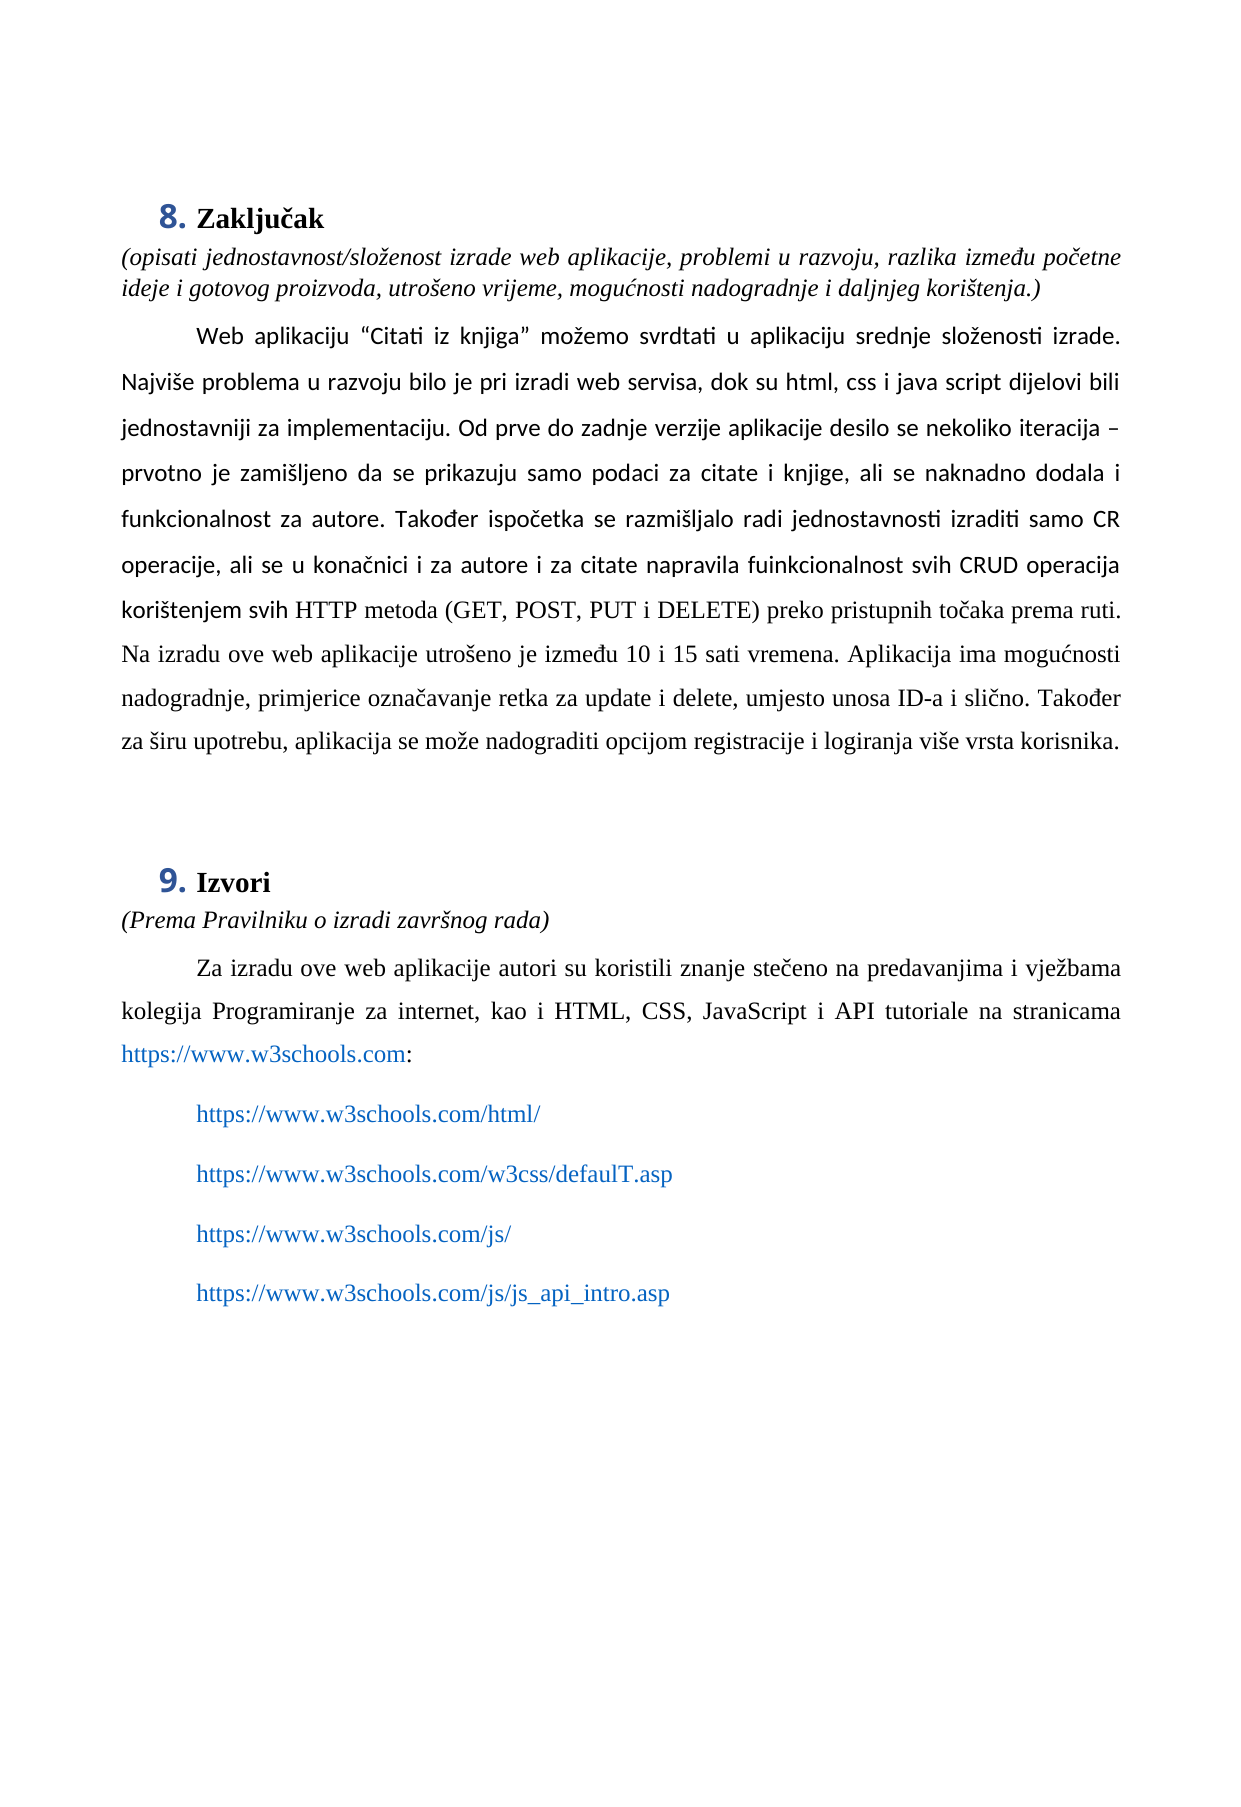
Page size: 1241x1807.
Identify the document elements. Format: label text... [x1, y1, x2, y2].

text https://www.w3schools.com/w3css/defaulT.asp [121, 1159, 1122, 1188]
text https://www.w3schools.com/js/js_api_intro.asp [121, 1278, 1122, 1307]
text https://www.w3schools.com/js/ [121, 1219, 1122, 1247]
text (opisati jednostavnost/složenost izrade web aplikacije, problemi u razvoju, razlika između početne ideje i gotovog proizvoda, utrošeno vrijeme, mogućnosti nadogradnje i daljnjeg korištenja.) [121, 242, 1122, 301]
text Web aplikaciju “Citati iz knjiga” možemo svrdtati u aplikaciju srednje složenosti izrade. Najviše problema u razvoju bilo je pri izradi web servisa, dok su html, css i java script dijelovi bili jednostavniji za implementaciju. Od prve do zadnje verzije aplikacije desilo se nekoliko iteracija – prvotno je zamišljeno da se prikazuju samo podaci za citate i knjige, ali se naknadno dodala i funkcionalnost za autore. Također ispočetka se razmišljalo radi jednostavnosti izraditi samo CR operacije, ali se u konačnici i za autore i za citate napravila fuinkcionalnost svih CRUD operacija korištenjem svih HTTP metoda (GET, POST, PUT i DELETE) preko pristupnih točaka prema ruti. Na izradu ove web aplikacije utrošeno je između 10 i 15 sati vremena. Aplikacija ima mogućnosti nadogradnje, primjerice označavanje retka za update i delete, umjesto unosa ID-a i slično. Također za širu upotrebu, aplikacija se može nadograditi opcijom registracije i logiranja više vrsta korisnika. [121, 320, 1122, 754]
subtitle Izvori [158, 856, 1122, 902]
text https://www.w3schools.com/html/ [121, 1099, 1122, 1128]
text (Prema Pravilniku o izradi završnog rada) [121, 905, 1122, 934]
text Za izradu ove web aplikacije autori su koristili znanje stečeno na predavanjima i vježbama kolegija Programiranje za internet, kao i HTML, CSS, JavaScript i API tutoriale na stranicama https://www.w3schools.com: [121, 953, 1122, 1068]
subtitle Zaključak [158, 193, 1122, 238]
